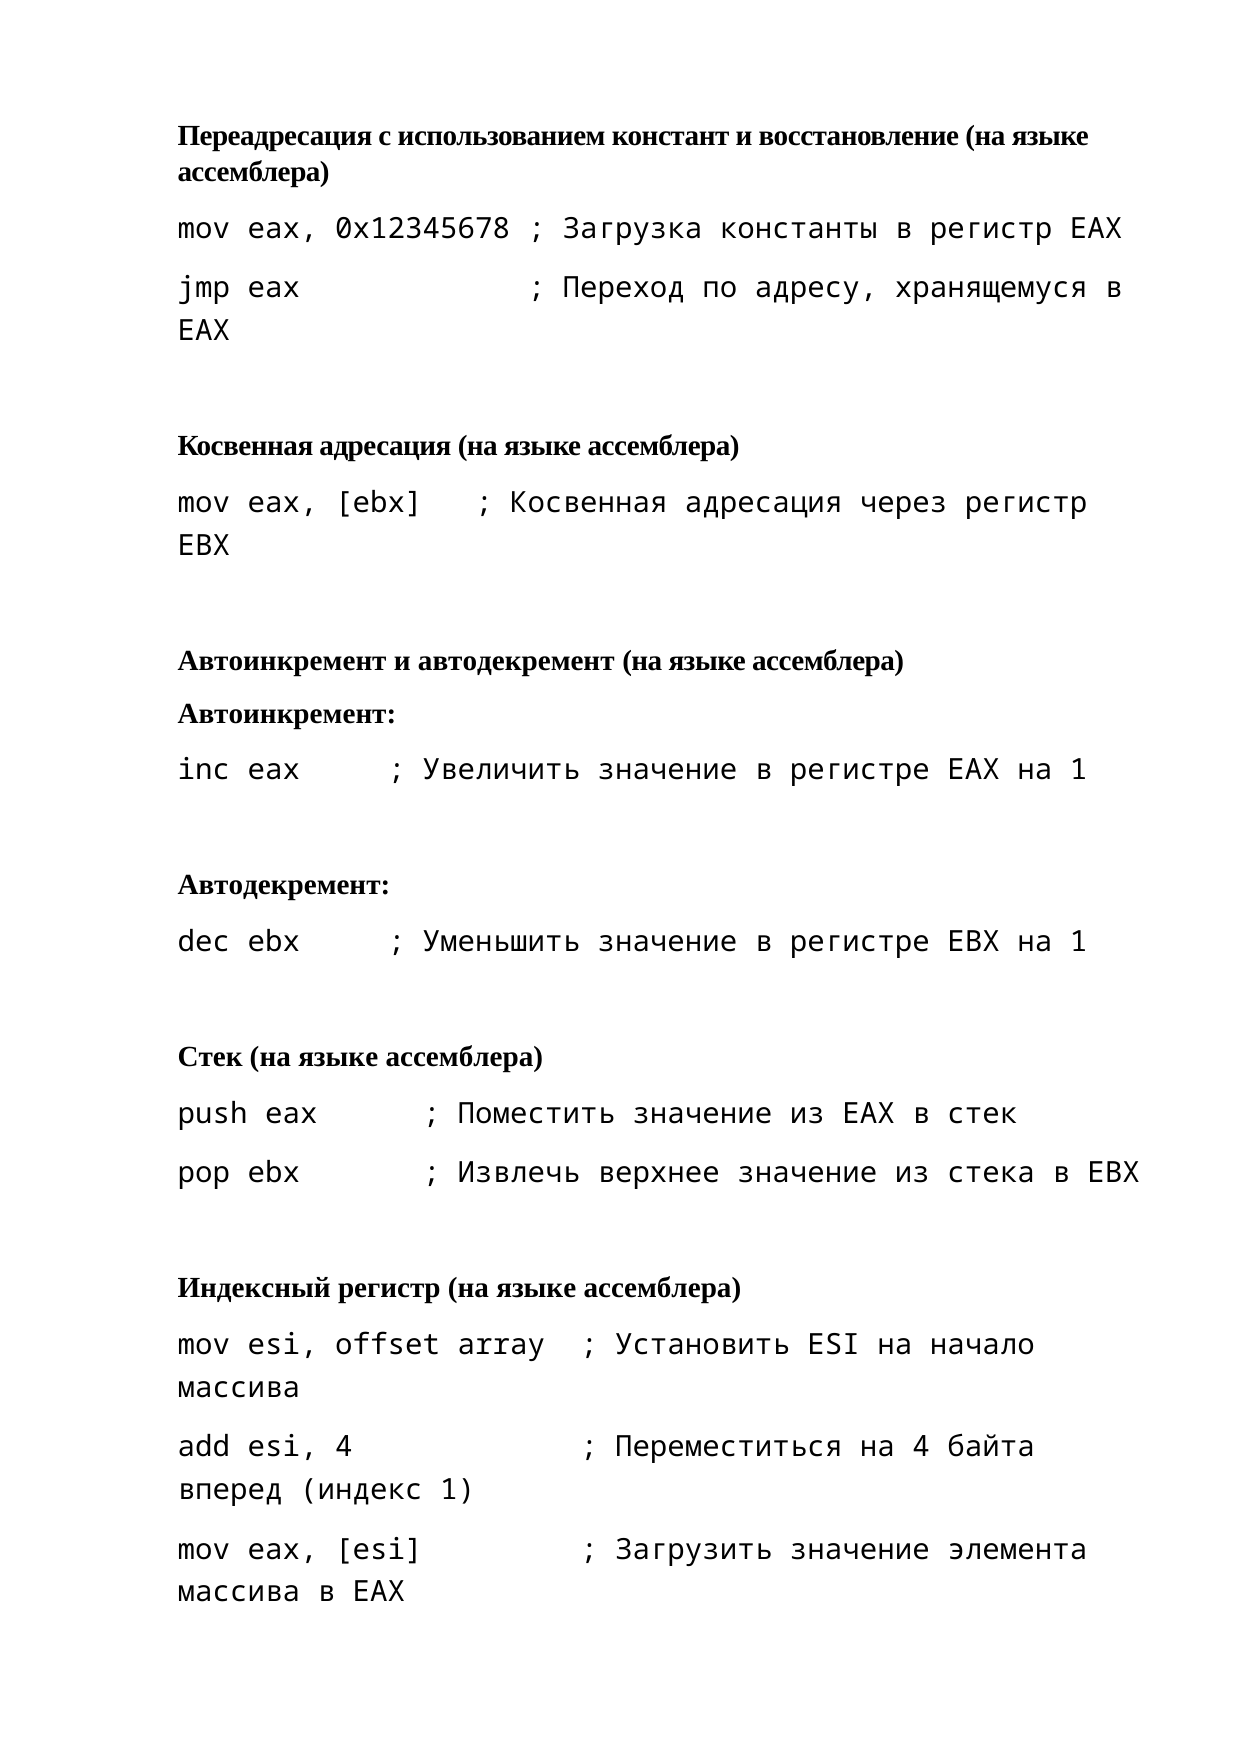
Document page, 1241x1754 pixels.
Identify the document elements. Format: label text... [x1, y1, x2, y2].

text Автоинкремент: [177, 696, 1152, 729]
text Переадресация с использованием констант и восстановление (на языке ассемблера) [177, 118, 1152, 188]
text mov eax, [ebx] ; Косвенная адресация через регистр EBX [177, 481, 1152, 564]
text Стек (на языке ассемблера) [177, 1039, 1152, 1073]
text inc eax ; Увеличить значение в регистре EAX на 1 [177, 748, 1152, 788]
text push eax ; Поместить значение из EAX в стек [177, 1092, 1152, 1132]
text Индексный регистр (на языке ассемблера) [177, 1271, 1152, 1304]
text Косвенная адресация (на языке ассемблера) [177, 428, 1152, 462]
text jmp eax ; Переход по адресу, хранящемуся в EAX [177, 267, 1152, 349]
text Автодекремент: [177, 867, 1152, 901]
text add esi, 4 ; Переместиться на 4 байта вперед (индекс 1) [177, 1426, 1152, 1508]
text dec ebx ; Уменьшить значение в регистре EBX на 1 [177, 920, 1152, 960]
text mov eax, [esi] ; Загрузить значение элемента массива в EAX [177, 1528, 1152, 1610]
text mov eax, 0x12345678 ; Загрузка константы в регистр EAX [177, 207, 1152, 247]
text Автоинкремент и автодекремент (на языке ассемблера) [177, 643, 1152, 676]
text mov esi, offset array ; Установить ESI на начало массива [177, 1323, 1152, 1406]
text pop ebx ; Извлечь верхнее значение из стека в EBX [177, 1152, 1152, 1191]
